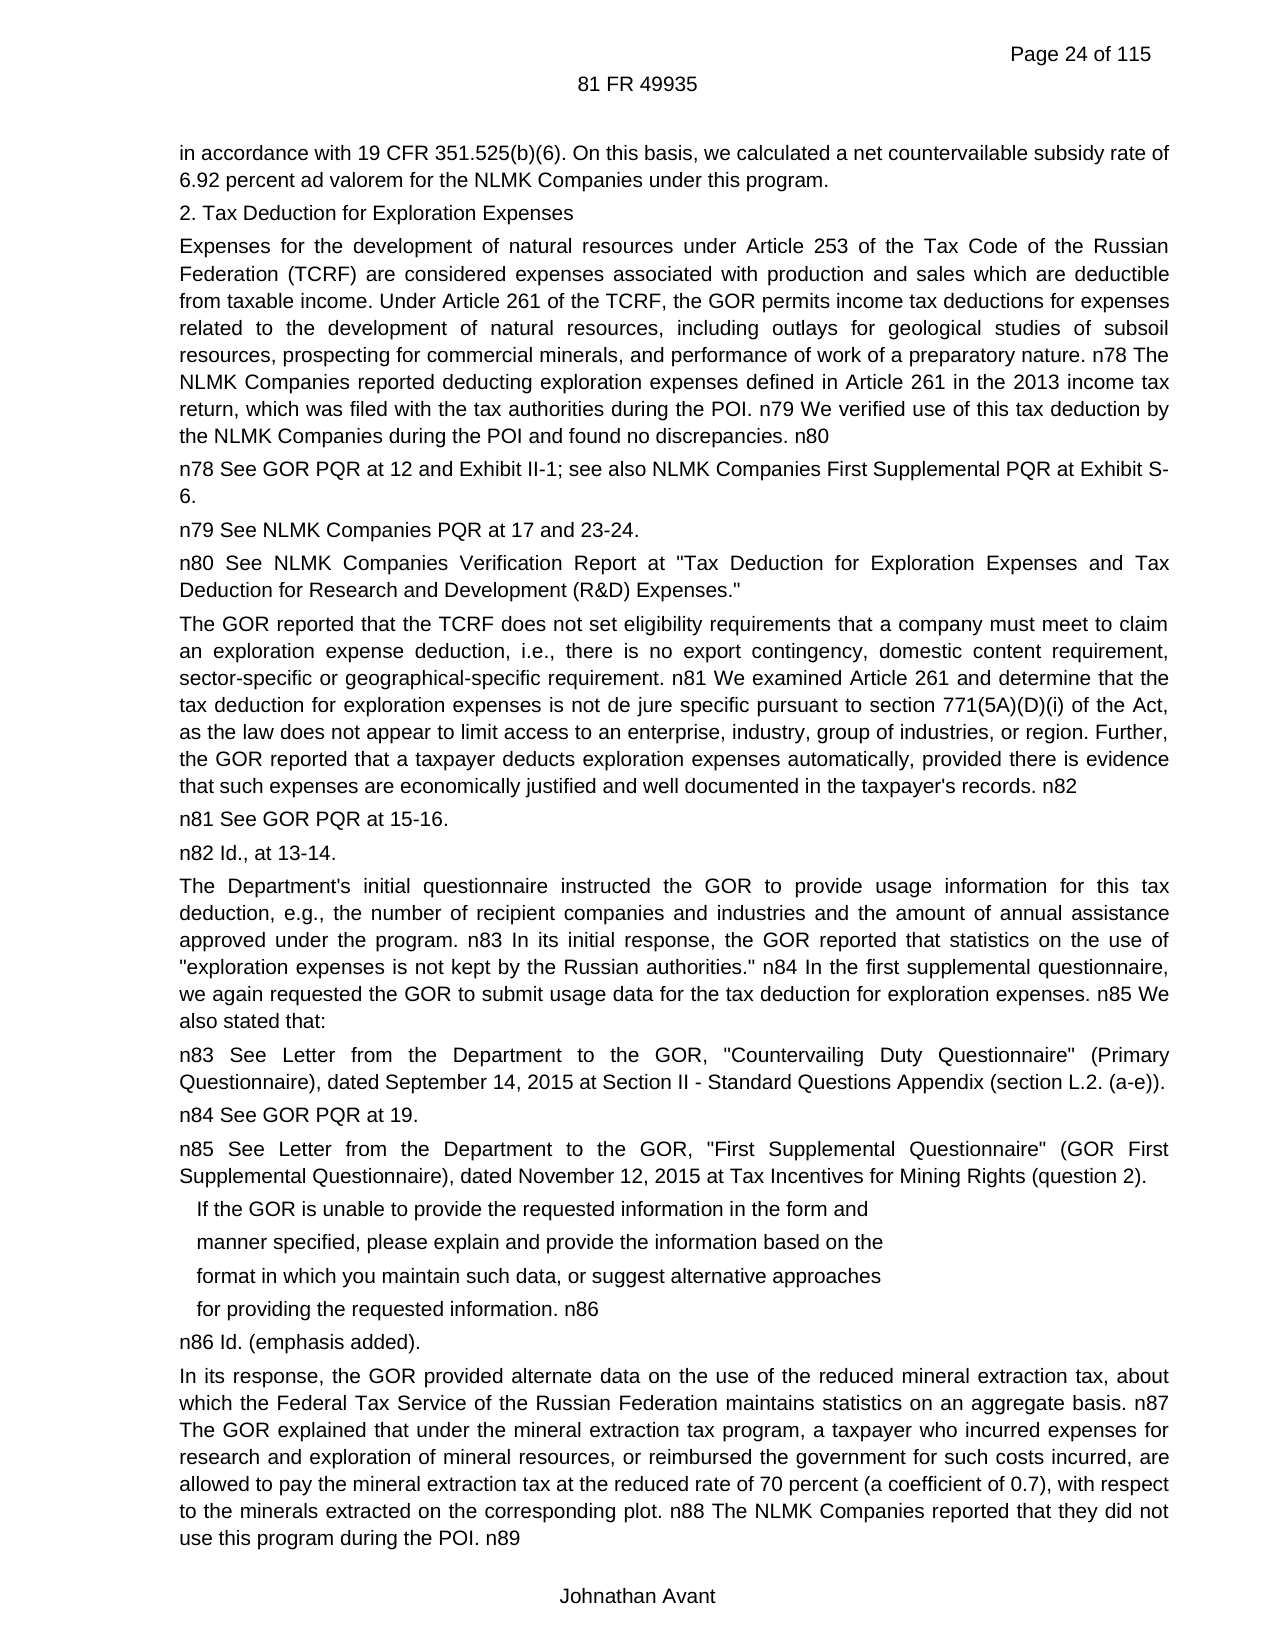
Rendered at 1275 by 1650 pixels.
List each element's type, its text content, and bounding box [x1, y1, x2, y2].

text n84 See GOR PQR at 19. [179, 1100, 1171, 1127]
text n85 See Letter from the Department to the GOR, "First Supplemental Questionnaire" (GOR First Supplemental Questionnaire), dated November 12, 2015 at Tax Incentives for Mining Rights (question 2). [179, 1133, 1171, 1187]
text n81 See GOR PQR at 15-16. [179, 804, 1171, 831]
text for providing the requested information. n86 [179, 1294, 1171, 1321]
text 2. Tax Deduction for Exploration Expenses [179, 198, 1171, 225]
text format in which you maintain such data, or suggest alternative approaches [179, 1260, 1171, 1287]
text n79 See NLMK Companies PQR at 17 and 23-24. [179, 514, 1171, 542]
text n82 Id., at 13-14. [179, 837, 1171, 864]
text n80 See NLMK Companies Verification Report at "Tax Deduction for Exploration Expenses and Tax Deduction for Research and Development (R&D) Expenses." [179, 548, 1171, 602]
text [179, 137, 1171, 192]
text n86 Id. (emphasis added). [179, 1327, 1171, 1354]
text The GOR reported that the TCRF does not set eligibility requirements that a company must meet to claim an exploration expense deduction, i.e., there is no export contingency, domestic content requirement, sector-specific or geographical-specific requirement. n81 We examined Article 261 and determine that the tax deduction for exploration expenses is not de jure specific pursuant to section 771(5A)(D)(i) of the Act, as the law does not appear to limit access to an enterprise, industry, group of industries, or region. Further, the GOR reported that a taxpayer deducts exploration expenses automatically, provided there is evidence that such expenses are economically justified and well documented in the taxpayer's records. n82 [179, 608, 1171, 798]
text If the GOR is unable to provide the requested information in the form and [179, 1194, 1171, 1221]
text n78 See GOR PQR at 12 and Exhibit II-1; see also NLMK Companies First Supplemental PQR at Exhibit S-6. [179, 454, 1171, 508]
text n83 See Letter from the Department to the GOR, "Countervailing Duty Questionnaire" (Primary Questionnaire), dated September 14, 2015 at Section II - Standard Questions Appendix (section L.2. (a-e)). [179, 1039, 1171, 1094]
text manner specified, please explain and provide the information based on the [179, 1227, 1171, 1254]
text In its response, the GOR provided alternate data on the use of the reduced mineral extraction tax, about which the Federal Tax Service of the Russian Federation maintains statistics on an aggregate basis. n87 The GOR explained that under the mineral extraction tax program, a taxpayer who incurred expenses for research and exploration of mineral resources, or reimbursed the government for such costs incurred, are allowed to pay the mineral extraction tax at the reduced rate of 70 percent (a coefficient of 0.7), with respect to the minerals extracted on the corresponding plot. n88 The NLMK Companies reported that they did not use this program during the POI. n89 [179, 1360, 1171, 1550]
text Expenses for the development of natural resources under Article 253 of the Tax Code of the Russian Federation (TCRF) are considered expenses associated with production and sales which are deductible from taxable income. Under Article 261 of the TCRF, the GOR permits income tax deductions for expenses related to the development of natural resources, including outlays for geological studies of subsoil resources, prospecting for commercial minerals, and performance of work of a preparatory nature. n78 The NLMK Companies reported deducting exploration expenses defined in Article 261 in the 2013 income tax return, which was filed with the tax authorities during the POI. n79 We verified use of this tax deduction by the NLMK Companies during the POI and found no discrepancies. n80 [179, 231, 1171, 448]
text The Department's initial questionnaire instructed the GOR to provide usage information for this tax deduction, e.g., the number of recipient companies and industries and the amount of annual assistance approved under the program. n83 In its initial response, the GOR reported that statistics on the use of "exploration expenses is not kept by the Russian authorities." n84 In the first supplemental questionnaire, we again requested the GOR to submit usage data for the tax deduction for exploration expenses. n85 We also stated that: [179, 871, 1171, 1033]
